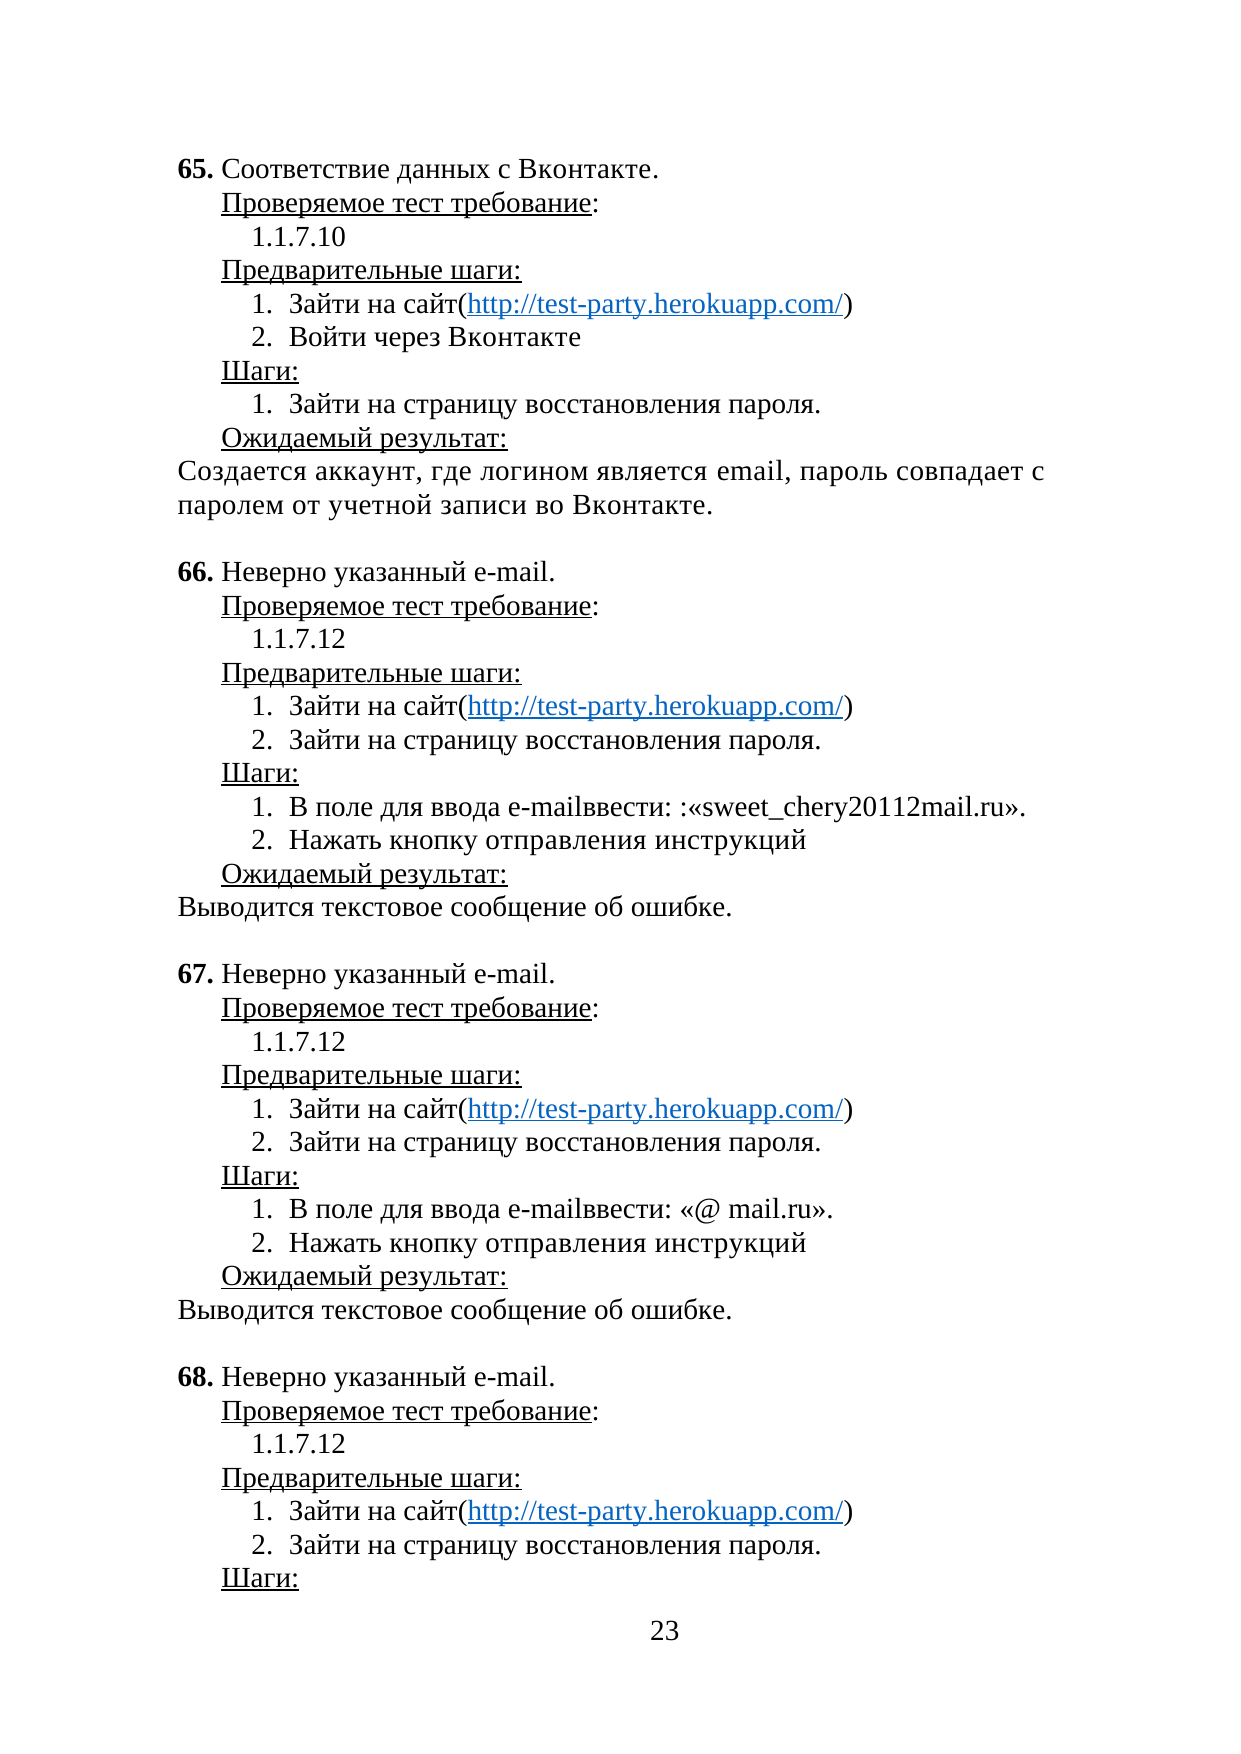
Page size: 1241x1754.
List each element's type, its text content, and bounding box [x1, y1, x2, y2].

list Неверно указанный e-mail. [177, 1359, 1152, 1393]
list Зайти на страницу восстановления пароля. [251, 722, 1152, 755]
list Предварительные шаги: [221, 655, 1152, 688]
list Соответствие данных с Вконтакте. [177, 152, 1152, 185]
list 1.1.7.10 [221, 219, 1152, 252]
list Ожидаемый результат: [221, 856, 1152, 889]
list Зайти на страницу восстановления пароля. [251, 1124, 1152, 1158]
list Проверяемое тест требование: [221, 185, 1152, 219]
list Нажать кнопку отправления инструкций [251, 822, 1152, 856]
text Шаги: [221, 1560, 1152, 1594]
list Неверно указанный e-mail. [177, 554, 1152, 588]
text Шаги: [221, 755, 1152, 789]
list Зайти на сайт(http://test-party.herokuapp.com/) [251, 688, 1152, 722]
list Нажать кнопку отправления инструкций [251, 1225, 1152, 1258]
list 1.1.7.12 [221, 621, 1152, 655]
list 1.1.7.12 [221, 1024, 1152, 1057]
list Зайти на сайт(http://test-party.herokuapp.com/) [251, 1091, 1152, 1124]
list Проверяемое тест требование: [221, 588, 1152, 621]
list Проверяемое тест требование: [221, 1393, 1152, 1426]
list Неверно указанный e-mail. [177, 957, 1152, 990]
text Шаги: [221, 1158, 1152, 1191]
list Проверяемое тест требование: [221, 990, 1152, 1024]
list Зайти на сайт(http://test-party.herokuapp.com/) [251, 286, 1152, 319]
text Шаги: [177, 353, 1152, 386]
text Выводится текстовое сообщение об ошибке. [177, 889, 1152, 923]
list Зайти на сайт(http://test-party.herokuapp.com/) [251, 1493, 1152, 1527]
list Предварительные шаги: [221, 1460, 1152, 1493]
text Выводится текстовое сообщение об ошибке. [177, 1292, 1152, 1326]
list Войти через Вконтакте [251, 319, 1152, 353]
list Предварительные шаги: [221, 252, 1152, 286]
text Создается аккаунт, где логином является email, пароль совпадает с паролем от учетной записи во Вконтакте. [177, 453, 1152, 521]
list Зайти на страницу восстановления пароля. [251, 386, 1152, 420]
list Зайти на страницу восстановления пароля. [251, 1527, 1152, 1560]
list Ожидаемый результат: [221, 1258, 1152, 1292]
list Предварительные шаги: [221, 1057, 1152, 1091]
list 1.1.7.12 [221, 1426, 1152, 1460]
list В поле для ввода e-mailввести: :«sweet_chery20112mail.ru». [251, 789, 1152, 822]
list Ожидаемый результат: [221, 420, 1152, 453]
list В поле для ввода e-mailввести: «@ mail.ru». [251, 1191, 1152, 1225]
